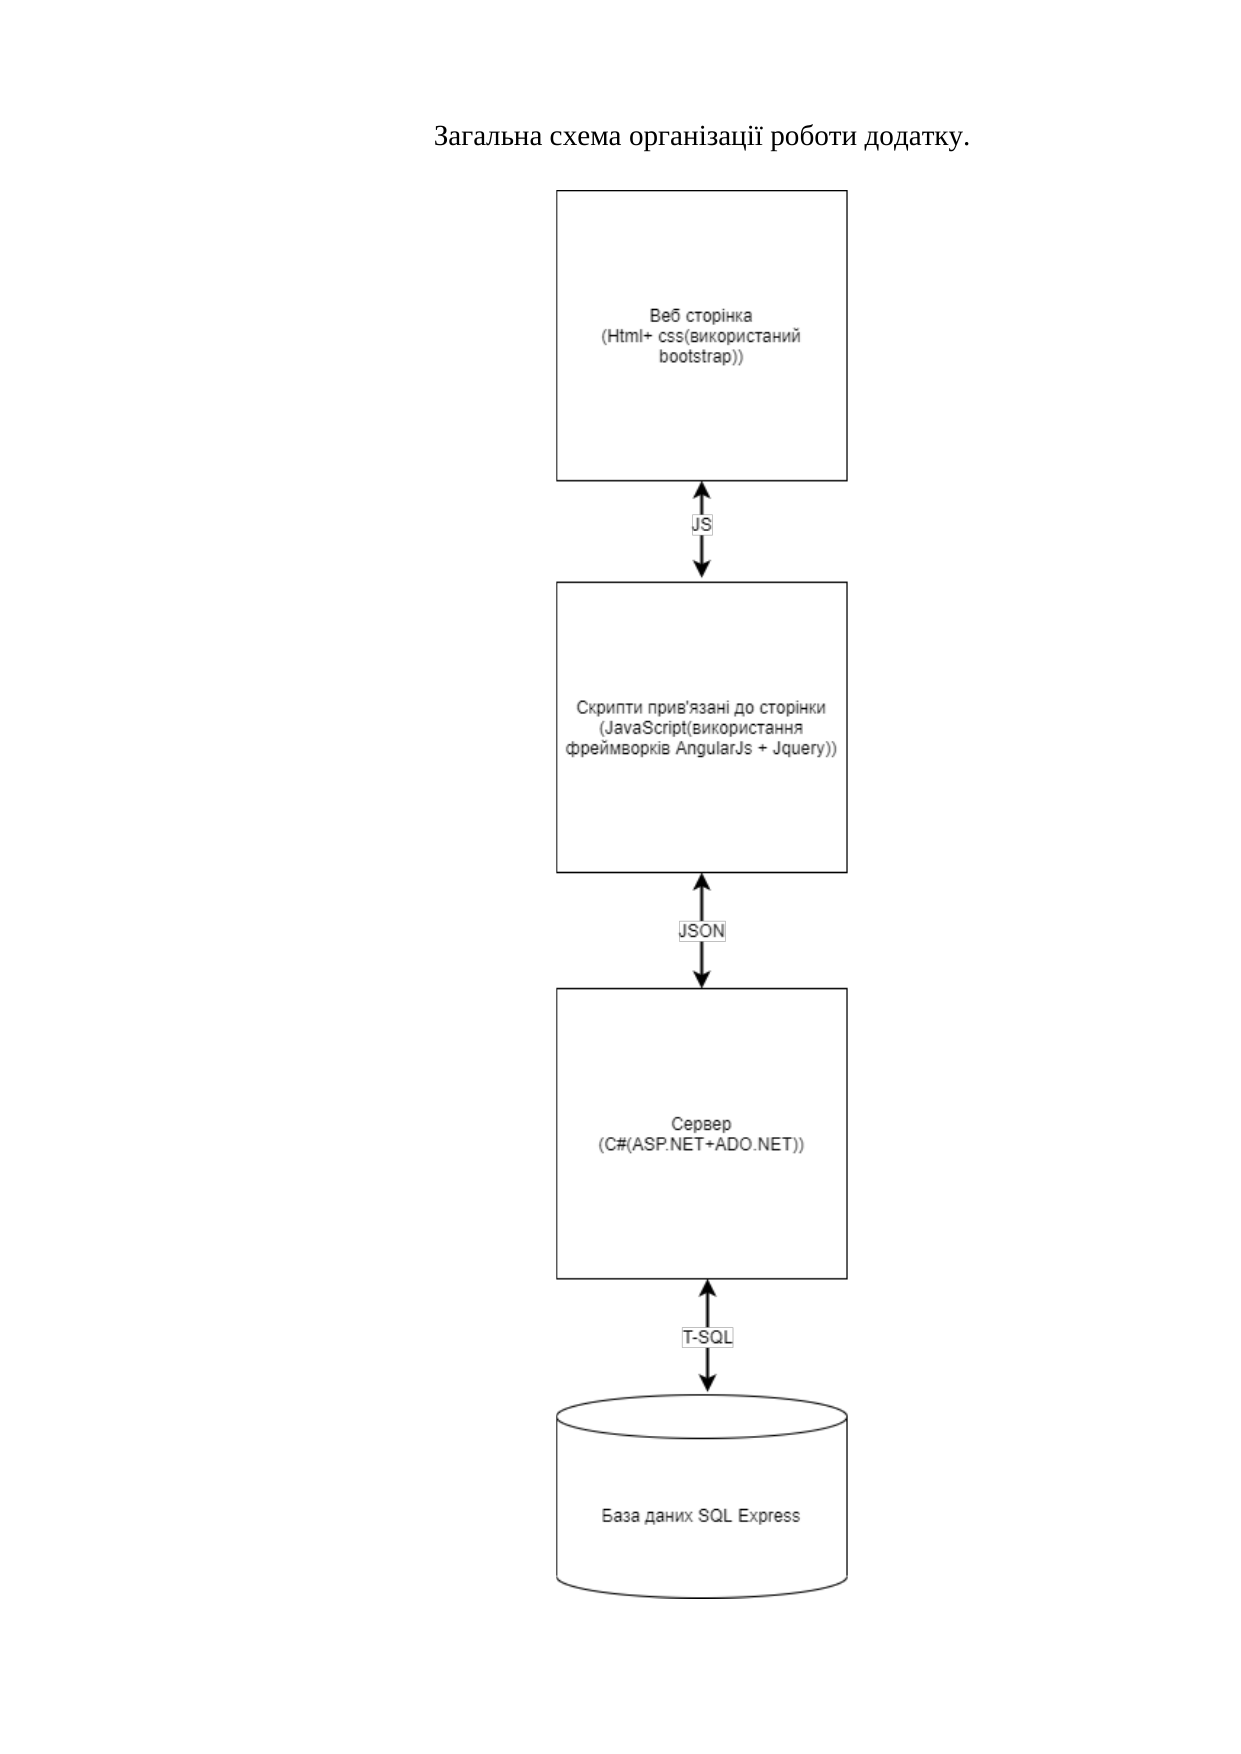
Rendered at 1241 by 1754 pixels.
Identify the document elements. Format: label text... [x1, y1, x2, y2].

list Загальна схема організації роботи додатку. [252, 118, 1152, 152]
picture [556, 190, 848, 1599]
